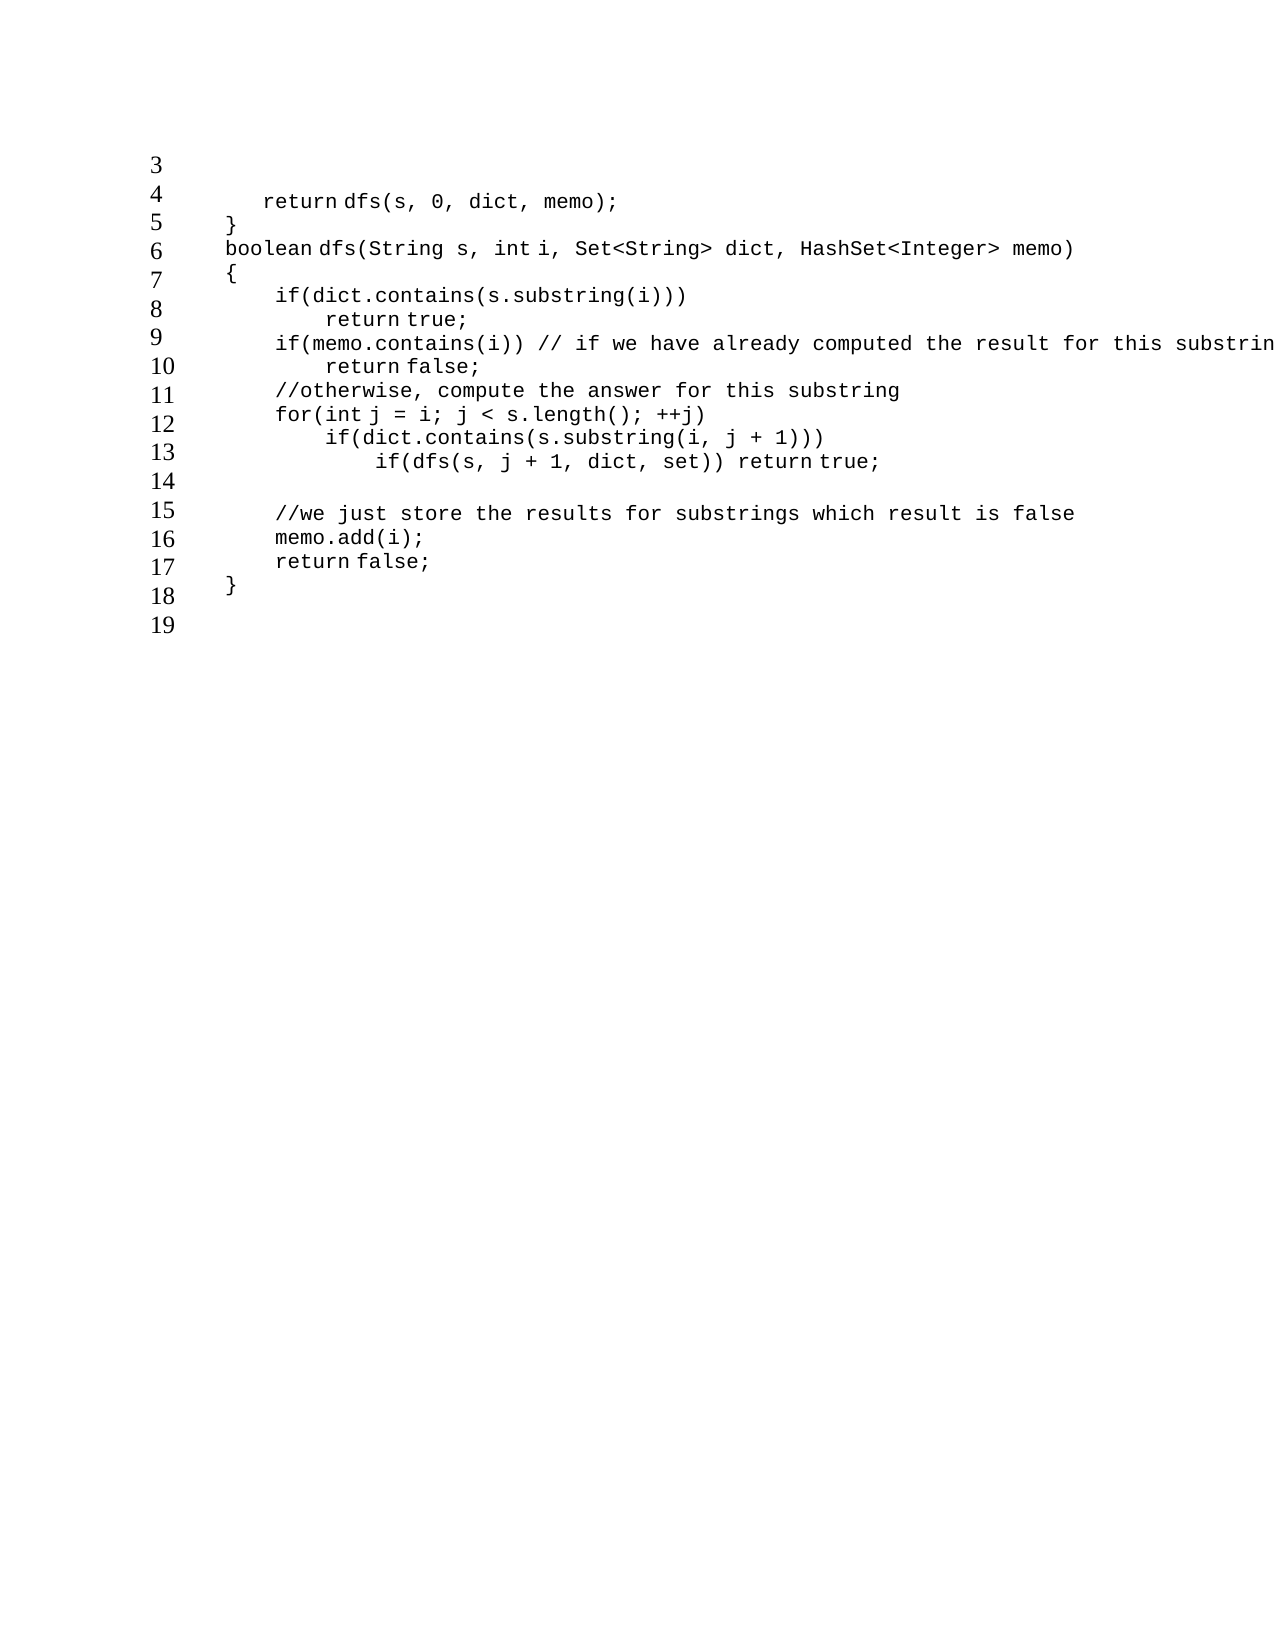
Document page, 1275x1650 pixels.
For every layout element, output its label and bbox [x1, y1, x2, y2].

table_header [150, 150, 212, 639]
table_header [213, 150, 1275, 639]
